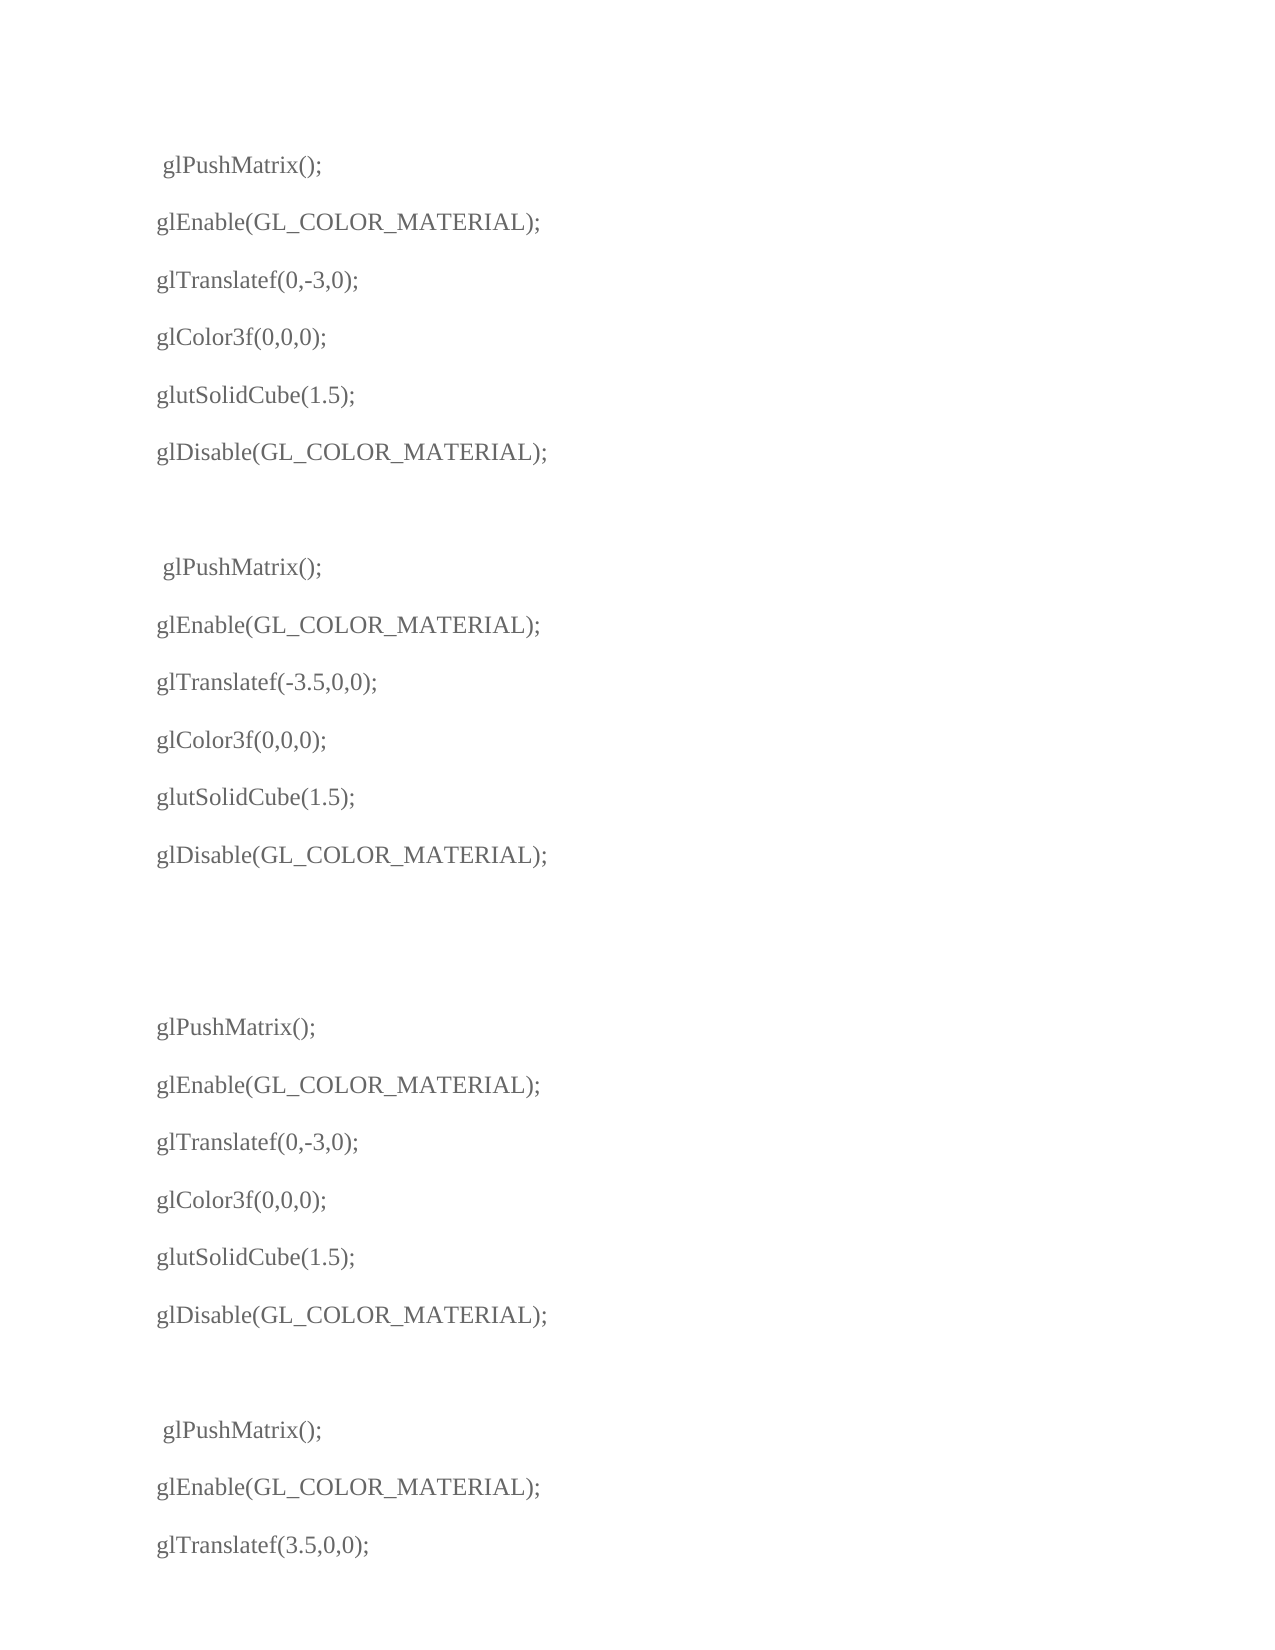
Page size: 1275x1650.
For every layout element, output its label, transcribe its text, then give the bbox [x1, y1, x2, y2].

text glTranslatef(0,-3,0); [150, 265, 1125, 294]
text glColor3f(0,0,0); [150, 725, 1125, 754]
text glDisable(GL_COLOR_MATERIAL); [150, 840, 1125, 869]
text glDisable(GL_COLOR_MATERIAL); [150, 437, 1125, 466]
text glDisable(GL_COLOR_MATERIAL); [150, 1300, 1125, 1329]
text glColor3f(0,0,0); [150, 322, 1125, 351]
text glEnable(GL_COLOR_MATERIAL); [150, 1070, 1125, 1099]
text glutSolidCube(1.5); [150, 380, 1125, 409]
text glColor3f(0,0,0); [150, 1185, 1125, 1214]
text glTranslatef(0,-3,0); [150, 1127, 1125, 1156]
text glutSolidCube(1.5); [150, 782, 1125, 811]
text glPushMatrix(); [150, 150, 1125, 179]
text glEnable(GL_COLOR_MATERIAL); [150, 207, 1125, 236]
text glEnable(GL_COLOR_MATERIAL); [150, 1472, 1125, 1501]
text glPushMatrix(); [150, 552, 1125, 581]
text glPushMatrix(); [150, 1415, 1125, 1444]
text glPushMatrix(); [150, 1012, 1125, 1041]
text glEnable(GL_COLOR_MATERIAL); [150, 610, 1125, 639]
text glutSolidCube(1.5); [150, 1242, 1125, 1271]
text glTranslatef(-3.5,0,0); [150, 667, 1125, 696]
text glTranslatef(3.5,0,0); [150, 1530, 1125, 1559]
